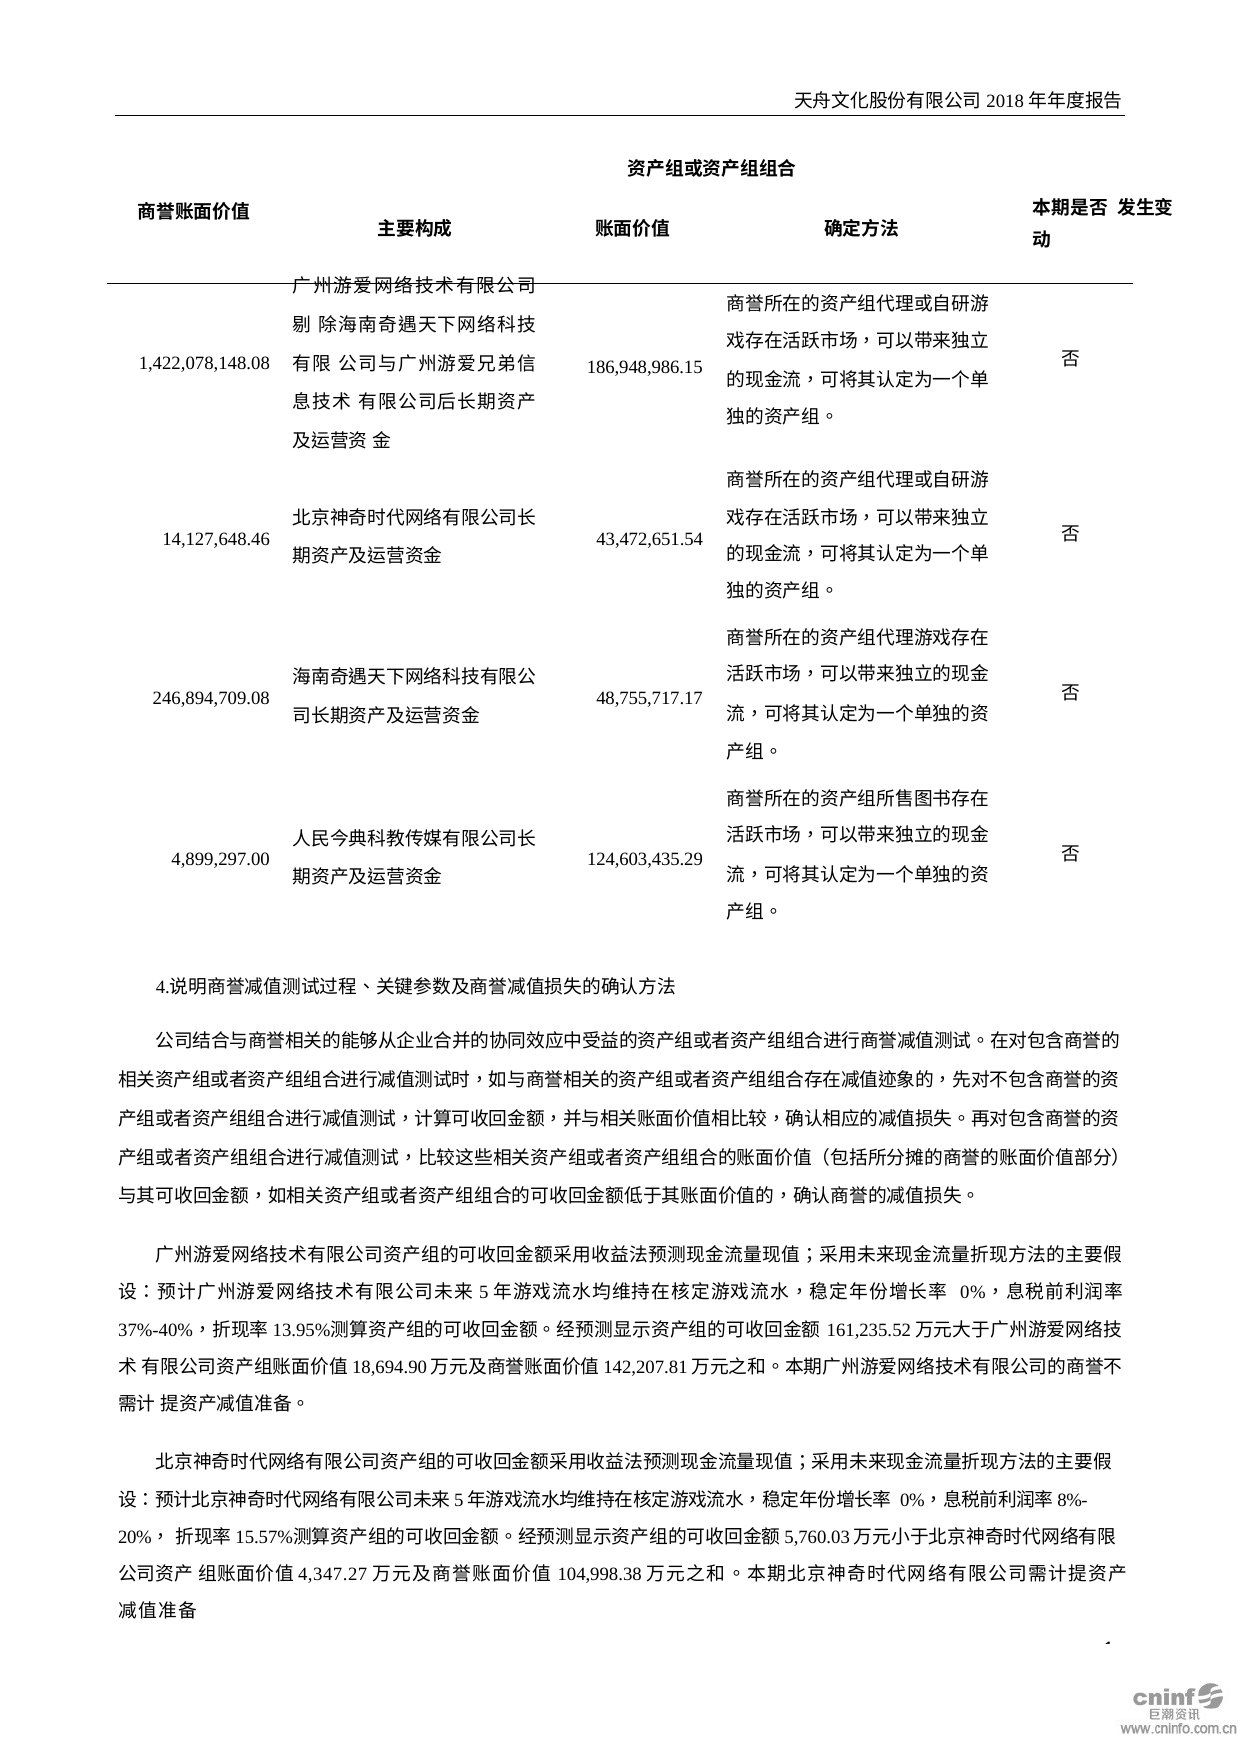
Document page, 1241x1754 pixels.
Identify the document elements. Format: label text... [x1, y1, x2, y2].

text 4,899,297.00 [171, 848, 279, 870]
text 海南奇遇天下网络科技有限公 司长期资产及运营资金 [292, 664, 538, 728]
text 活跃市场，可以带来独立的现金 [726, 663, 1240, 685]
text 活跃市场，可以带来独立的现金 [726, 824, 1240, 846]
text 公司结合与商誉相关的能够从企业合并的协同效应中受益的资产组或者资产组组合进行商誉减值测试。在对包含商誉的 相关资产组或者资产组组合进行减值测试时，如与商誉相关的资产组或者资产组组合存在减值迹象的，先对不包含商誉的资 产组或者资产组组合进行减值测试，计算可收回金额，并与相关账面价值相比较，确认相应的减值损失。再对包含商誉的资 产组或者资产组组合进行减值测试，比较这些相关资产组或者资产组组合的账面价值（包括所分摊的商誉的账面价值部分） 与其可收回金额，如相关资产组或者资产组组合的可收回金额低于其账面价值的，确认商誉的减值损失。 [118, 1028, 1132, 1208]
subtitle 资产组或资产组组合 [184, 155, 1240, 181]
text 北京神奇时代网络有限公司长 期资产及运营资金 [292, 504, 538, 568]
text 否 [1061, 353, 1240, 369]
text 商誉所在的资产组代理或自研游 戏存在活跃市场，可以带来独立 [726, 278, 991, 353]
text 246,894,709.08 [152, 687, 279, 708]
text 独的资产组。 [726, 403, 991, 429]
subtitle 本期是否 发生变动 [1033, 194, 1181, 252]
text 商誉所在的资产组代理游戏存在 [726, 624, 1240, 650]
text 流，可将其认定为一个单独的资 [726, 864, 1240, 886]
text 北京神奇时代网络有限公司资产组的可收回金额采用收益法预测现金流量现值；采用未来现金流量折现方法的主要假 设：预计北京神奇时代网络有限公司未来5年游戏流水均维持在核定游戏流水，稳定年份增长率 0%，息税前利润率8%-20%， 折现率15.57%测算资产组的可收回金额。经预测显示资产组的可收回金额5,760.03万元小于北京神奇时代网络有限公司资产 组账面价值4,347.27 万元及商誉账面价值 104,998.38 万元之和。本期北京神奇时代网络有限公司需计提资产减值准备 [118, 1449, 1132, 1623]
text 124,603,435.29 [587, 848, 704, 870]
text 的现金流，可将其认定为一个单 [726, 369, 1240, 391]
text 48,755,717.17 [596, 687, 704, 708]
text 产组。 [726, 899, 991, 924]
subtitle 主要构成 账面价值 确定方法 [377, 215, 908, 241]
text 43,472,651.54 [596, 528, 705, 549]
text 商誉所在的资产组所售图书存在 [726, 786, 1240, 811]
subtitle 商誉账面价值 [137, 193, 259, 224]
text 4.说明商誉减值测试过程、关键参数及商誉减值损失的确认方法 [156, 973, 1132, 998]
text 商誉所在的资产组代理或自研游 戏存在活跃市场，可以带来独立 [726, 456, 991, 532]
text 人民今典科教传媒有限公司长 期资产及运营资金 [292, 825, 538, 889]
text 14,127,648.46 [162, 528, 279, 549]
text 独的资产组。 [726, 577, 991, 602]
text 186,948,986.15 [587, 356, 704, 377]
text 广州游爱网络技术有限公司剔 除海南奇遇天下网络科技有限 公司与广州游爱兄弟信息技术 有限公司后长期资产及运营资 金 [292, 272, 536, 453]
text 产组。 [726, 738, 1240, 763]
text 1,422,078,148.08 [138, 352, 279, 373]
text 否 [1061, 685, 1240, 703]
text 否 [1061, 846, 1240, 864]
text 流，可将其认定为一个单独的资 [726, 703, 1240, 725]
text 的现金流，可将其认定为一个单 [726, 542, 1240, 564]
picture [1115, 1680, 1240, 1737]
text 广州游爱网络技术有限公司资产组的可收回金额采用收益法预测现金流量现值；采用未来现金流量折现方法的主要假 设：预计广州游爱网络技术有限公司未来5年游戏流水均维持在核定游戏流水，稳定年份增长率 0%，息税前利润率 37%-40%，折现率13.95%测算资产组的可收回金额。经预测显示资产组的可收回金额161,235.52万元大于广州游爱网络技术 有限公司资产组账面价值18,694.90万元及商誉账面价值142,207.81万元之和。本期广州游爱网络技术有限公司的商誉不需计 提资产减值准备。 [118, 1242, 1123, 1416]
